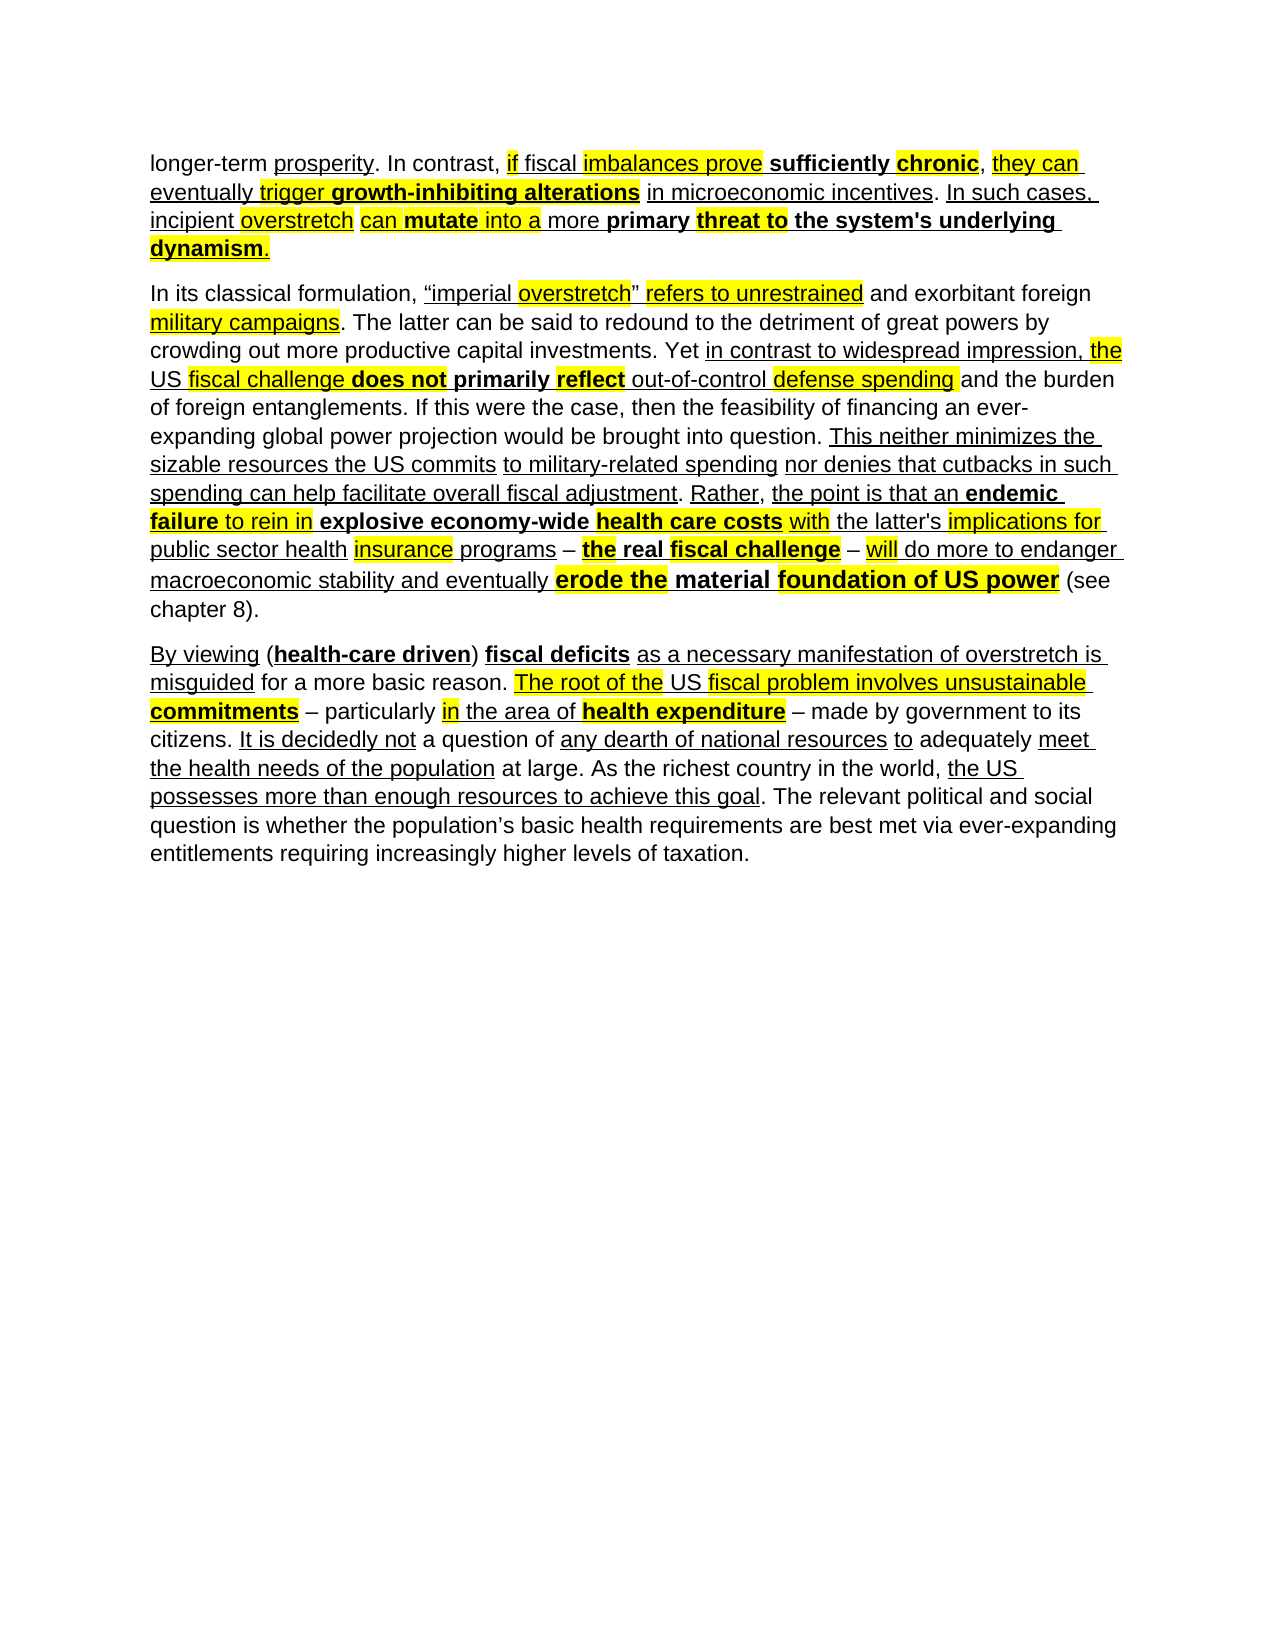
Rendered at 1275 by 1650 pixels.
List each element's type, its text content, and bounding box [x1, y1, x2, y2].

text In its classical formulation, “imperial overstretch” refers to unrestrained and exorbitant foreign military campaigns. The latter can be said to redound to the detriment of great powers by crowding out more productive capital investments. Yet in contrast to widespread impression, the US fiscal challenge does not primarily reflect out-of-control defense spending and the burden of foreign entanglements. If this were the case, then the feasibility of financing an ever-expanding global power projection would be brought into question. This neither minimizes the sizable resources the US commits to military-related spending nor denies that cutbacks in such spending can help facilitate overall fiscal adjustment. Rather, the point is that an endemic failure to rein in explosive economy-wide health care costs with the latter's implications for public sector health insurance programs – the real fiscal challenge – will do more to endanger macroeconomic stability and eventually erode the material foundation of US power (see chapter 8). [150, 280, 1125, 622]
text By viewing (health-care driven) fiscal deficits as a necessary manifestation of overstretch is misguided for a more basic reason. The root of the US fiscal problem involves unsustainable commitments – particularly in the area of health expenditure – made by government to its citizens. It is decidedly not a question of any dearth of national resources to adequately meet the health needs of the population at large. As the richest country in the world, the US possesses more than enough resources to achieve this goal. The relevant political and social question is whether the population’s basic health requirements are best met via ever-expanding entitlements requiring increasingly higher levels of taxation. [150, 641, 1125, 866]
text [150, 150, 1125, 262]
